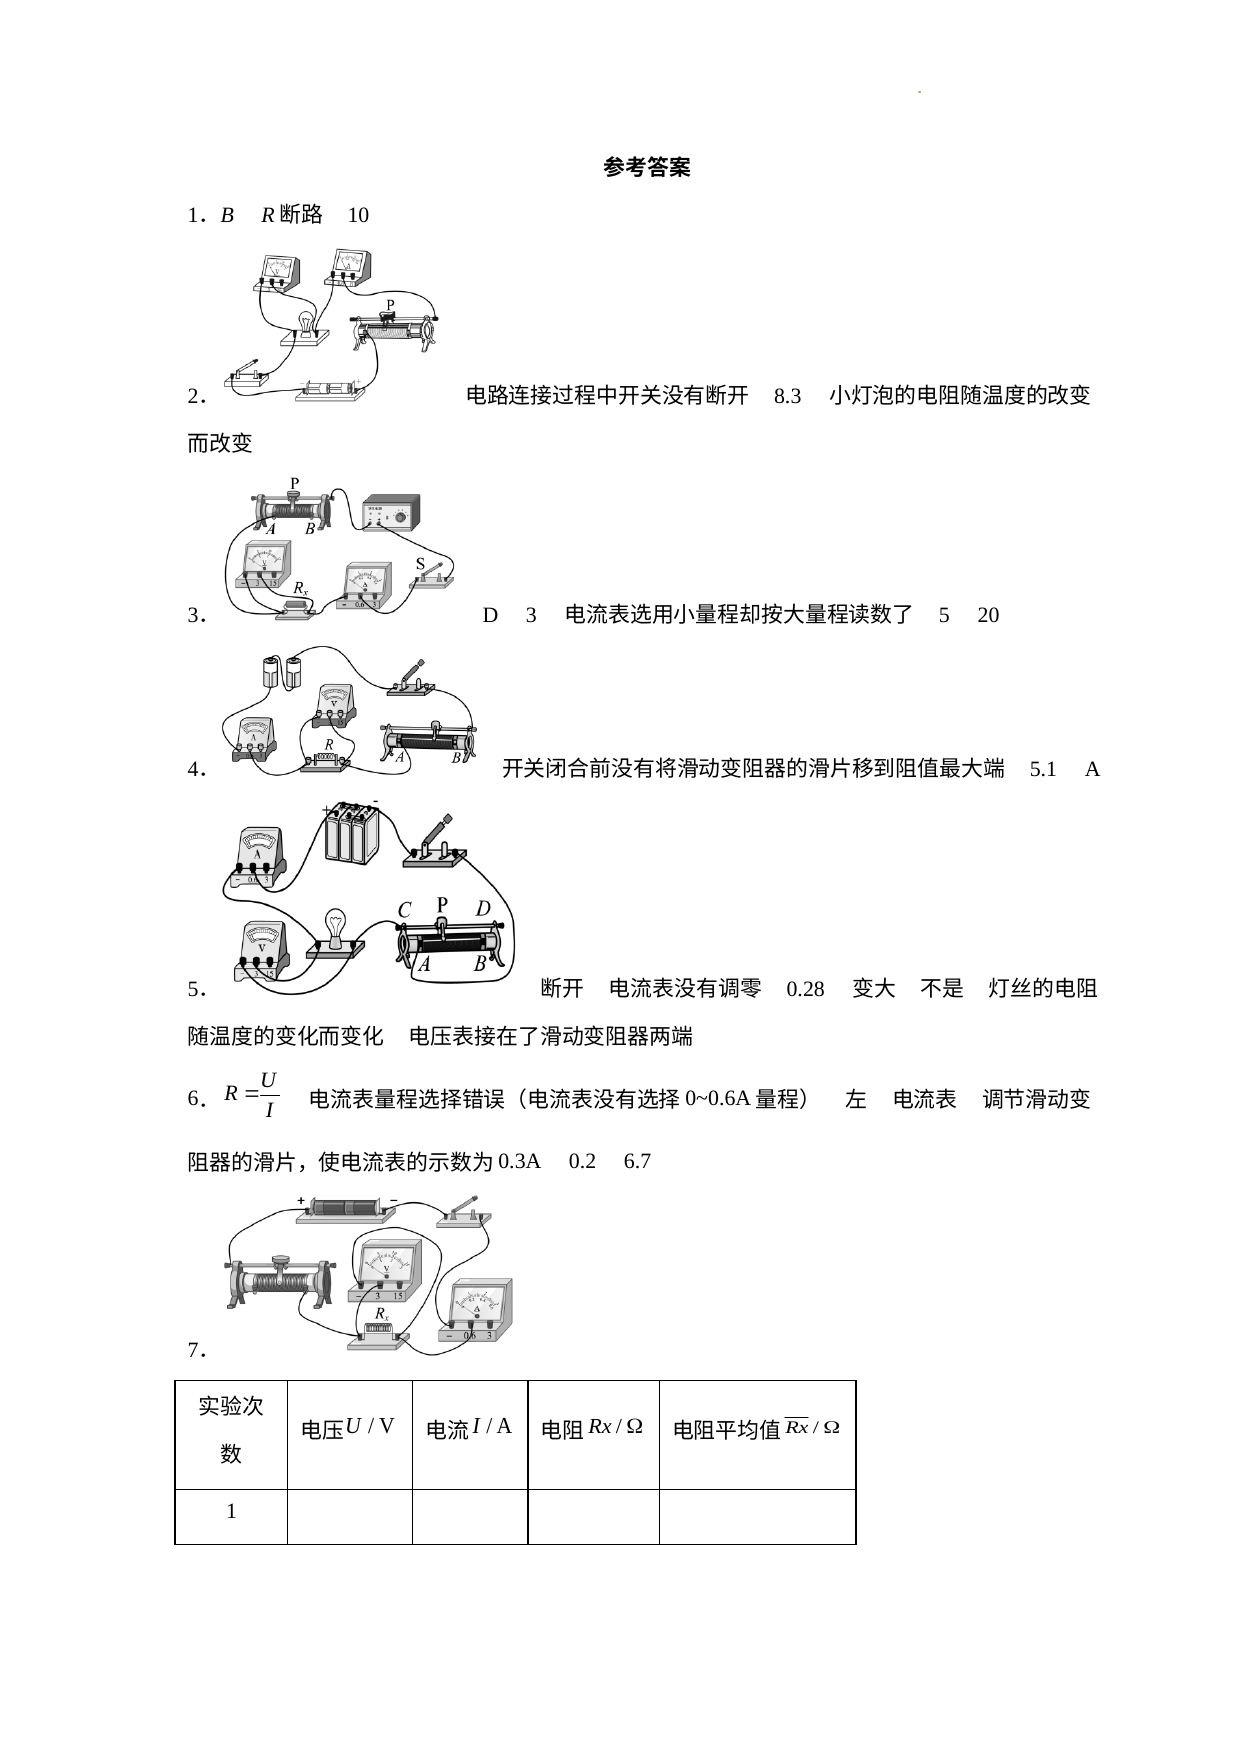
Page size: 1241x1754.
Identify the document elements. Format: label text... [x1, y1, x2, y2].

table_cell 1 [176, 1490, 287, 1543]
table_cell [529, 1490, 659, 1543]
table_header 电压 [288, 1381, 412, 1489]
text 4． 开关闭合前没有将滑动变阻器的滑片移到阻值最大端 5.1 A [187, 645, 1107, 782]
text 7． [187, 1192, 1107, 1364]
table_header 电阻 [529, 1381, 659, 1489]
table_header 电阻平均值 [660, 1381, 855, 1489]
table_cell [413, 1490, 527, 1543]
table_cell [660, 1490, 855, 1543]
table_header 电流 [413, 1381, 527, 1489]
text 参考答案 [187, 150, 1107, 182]
text 2． 电路连接过程中开关没有断开 8.3 小灯泡的电阻随温度的改变而改变 [187, 245, 1107, 457]
text 1．B R断路 10 [187, 197, 1107, 229]
text 3． D 3 电流表选用小量程却按大量程读数了 5 20 [187, 473, 1107, 629]
table_cell [288, 1490, 412, 1543]
table_header 实验次数 [176, 1381, 287, 1489]
text 6． 电流表量程选择错误（电流表没有选择0~0.6A量程） 左 电流表 调节滑动变阻器的滑片，使电流表的示数为0.3A 0.2 6.7 [187, 1066, 1107, 1176]
text 5． 断开 电流表没有调零 0.28 变大 不是 灯丝的电阻随温度的变化而变化 电压表接在了滑动变阻器两端 [187, 798, 1107, 1050]
